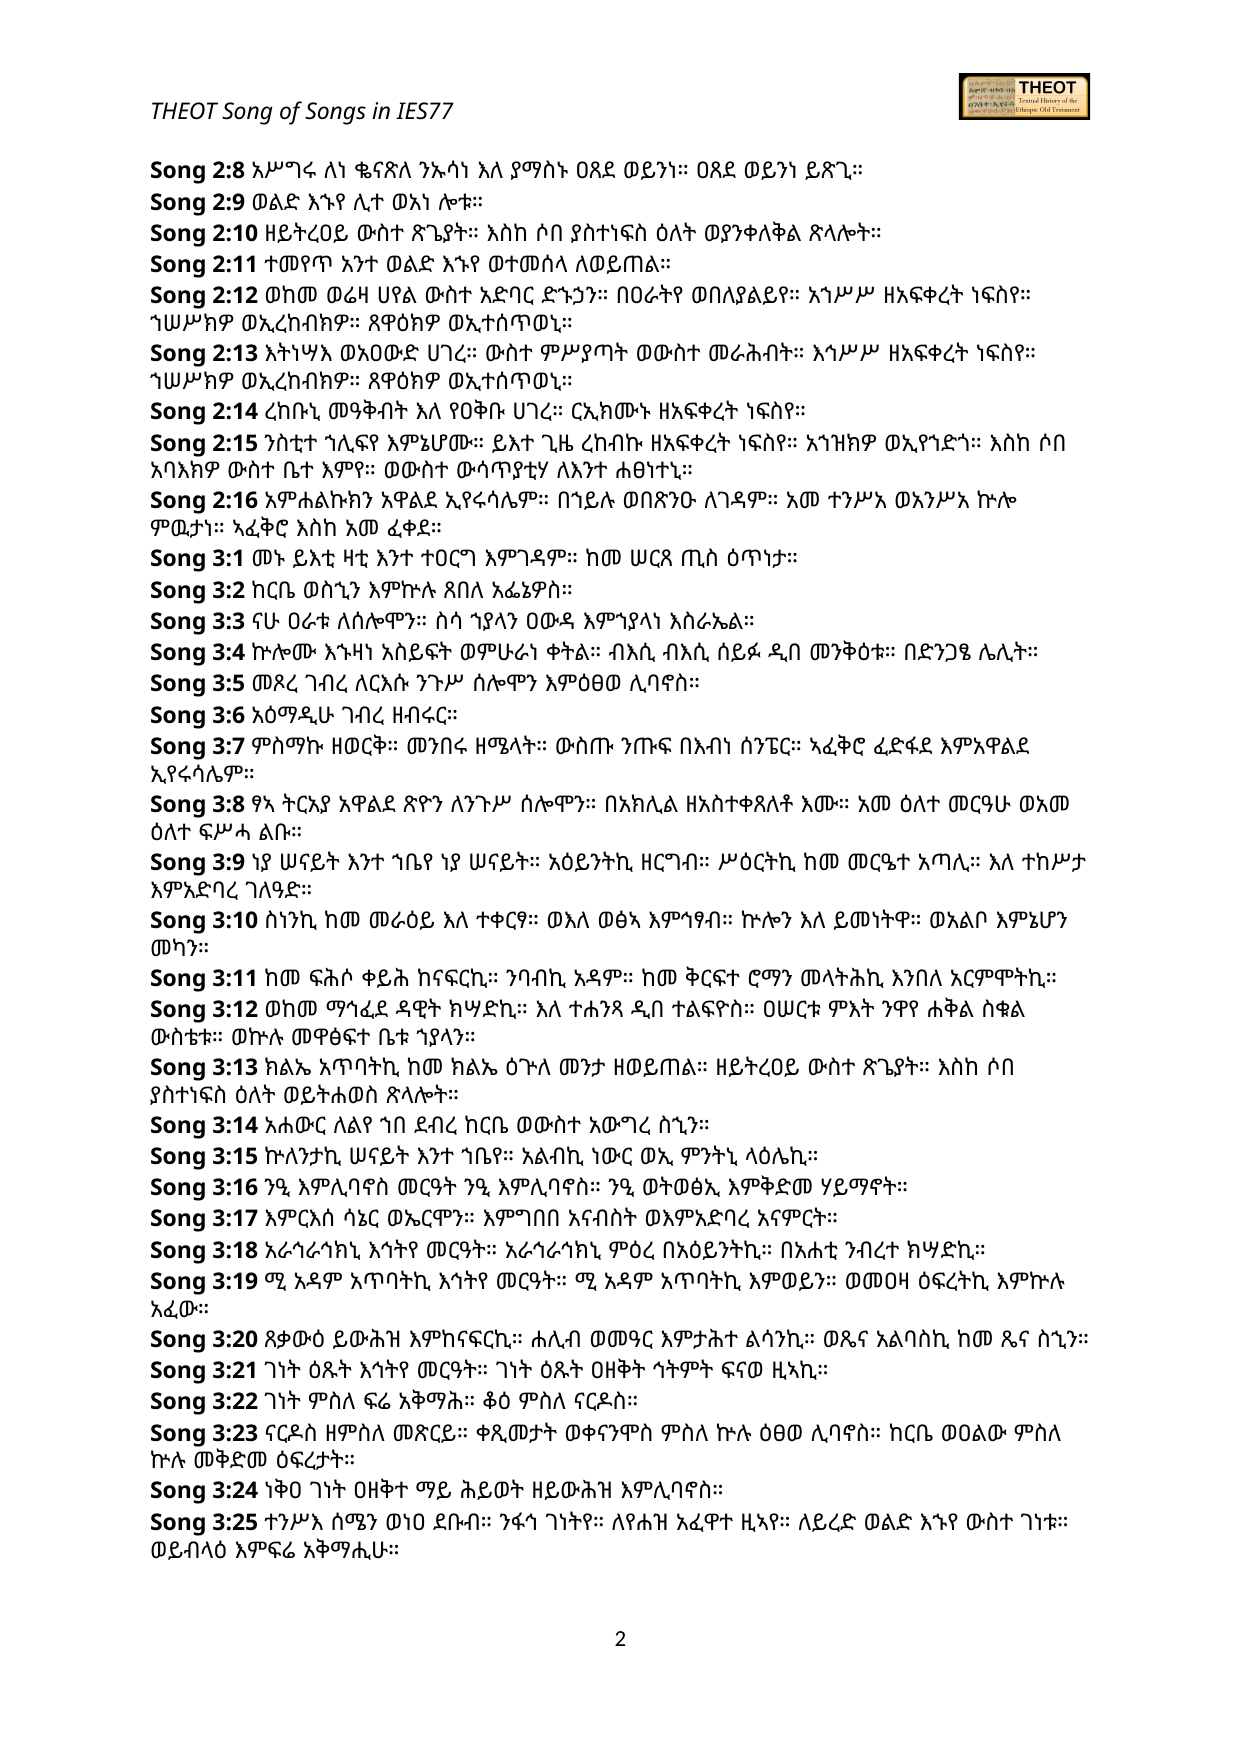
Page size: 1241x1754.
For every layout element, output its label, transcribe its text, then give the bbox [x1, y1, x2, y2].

text Song 3:15 ኵለንታኪ ሠናይት እንተ ኀቤየ። አልብኪ ነውር ወኢ ምንትኒ ላዕሌኪ። [150, 1140, 1090, 1171]
text Song 3:24 ነቅዐ ገነት ዐዘቅተ ማይ ሕይወት ዘይውሕዝ እምሊባኖስ። [150, 1474, 1090, 1506]
text Song 3:14 አሐውር ለልየ ኀበ ደብረ ከርቤ ወውስተ አውግረ ስኂን። [150, 1108, 1090, 1140]
text Song 3:25 ተንሥእ ሰሜን ወነዐ ደቡብ። ንፋኅ ገነትየ። ለየሐዝ አፈዋተ ዚኣየ። ለይረድ ወልድ እኁየ ውስተ ገነቱ። ወይብላዕ እምፍሬ አቅማሒሁ። [150, 1506, 1090, 1563]
text Song 2:8 አሥግሩ ለነ ቈናጽለ ንኡሳነ እለ ያማስኑ ዐጸደ ወይንነ። ዐጸደ ወይንነ ይጽጊ። [150, 154, 1090, 186]
picture [958, 73, 1091, 120]
text Song 2:15 ንስቲተ ኀሊፍየ እምኔሆሙ። ይእተ ጊዜ ረከብኩ ዘአፍቀረት ነፍስየ። አኀዝክዎ ወኢየኀድጎ። እስከ ሶበ አባእክዎ ውስተ ቤተ እምየ። ወውስተ ውሳጥያቲሃ ለእንተ ሐፀነተኒ። [150, 426, 1090, 484]
text Song 3:12 ወከመ ማኅፈደ ዳዊት ክሣድኪ። እለ ተሐንጻ ዲበ ተልፍዮስ። ዐሠርቱ ምእት ንዋየ ሐቅል ስቁል ውስቴቱ። ወኵሉ መዋፅፍተ ቤቱ ኀያላን። [150, 993, 1090, 1051]
text Song 3:3 ናሁ ዐራቱ ለሰሎሞን። ስሳ ኀያላን ዐውዳ እምኀያላነ እስራኤል። [150, 605, 1090, 636]
text Song 3:10 ስነንኪ ከመ መራዕይ እለ ተቀርፃ። ወእለ ወፅኣ እምኅፃብ። ኵሎን እለ ይመነትዋ። ወአልቦ እምኔሆን መካን። [150, 903, 1090, 961]
text Song 3:23 ናርዶስ ዘምስለ መጽርይ። ቀጺመታት ወቀናንሞስ ምስለ ኵሉ ዕፀወ ሊባኖስ። ከርቤ ወዐልው ምስለ ኵሉ መቅድመ ዕፍረታት። [150, 1416, 1090, 1474]
text Song 3:20 ጸቃውዕ ይውሕዝ እምከናፍርኪ። ሐሊብ ወመዓር እምታሕተ ልሳንኪ። ወጼና አልባስኪ ከመ ጼና ስኂን። [150, 1323, 1090, 1354]
text Song 3:21 ገነት ዕጹት እኅትየ መርዓት። ገነት ዕጹት ዐዘቅት ኅትምት ፍናወ ዚኣኪ። [150, 1354, 1090, 1385]
text Song 2:13 እትነሣእ ወአዐውድ ሀገረ። ውስተ ምሥያጣት ወውስተ መራሕብት። እኅሥሥ ዘአፍቀረት ነፍስየ። ኀሠሥክዎ ወኢረከብክዎ። ጸዋዕክዎ ወኢተሰጥወኒ። [150, 337, 1090, 395]
text Song 3:13 ክልኤ አጥባትኪ ከመ ክልኤ ዕጕለ መንታ ዘወይጠል። ዘይትረዐይ ውስተ ጽጌያት። እስከ ሶበ ያስተነፍስ ዕለት ወይትሐወስ ጽላሎት። [150, 1051, 1090, 1108]
text Song 3:4 ኵሎሙ እኁዛነ አስይፍት ወምሁራነ ቀትል። ብእሲ ብእሲ ሰይፉ ዲበ መንቅዕቱ። በድንጋፄ ሌሊት። [150, 636, 1090, 667]
text Song 3:2 ከርቤ ወስኂን እምኵሉ ጸበለ አፌኔዎስ። [150, 573, 1090, 605]
text Song 3:6 አዕማዲሁ ገብረ ዘብሩር። [150, 698, 1090, 730]
text Song 3:16 ንዒ እምሊባኖስ መርዓት ንዒ እምሊባኖስ። ንዒ ወትወፅኢ እምቅድመ ሃይማኖት። [150, 1171, 1090, 1202]
text Song 3:17 እምርእሰ ሳኔር ወኤርሞን። እምግበበ አናብስት ወእምአድባረ አናምርት። [150, 1202, 1090, 1233]
text Song 2:9 ወልድ እኁየ ሊተ ወአነ ሎቱ። [150, 186, 1090, 217]
text Song 3:1 መኑ ይእቲ ዛቲ እንተ ተዐርግ እምገዳም። ከመ ሠርጸ ጢስ ዕጥነታ። [150, 542, 1090, 573]
text Song 3:8 ፃኣ ትርአያ አዋልደ ጽዮን ለንጉሥ ሰሎሞን። በአክሊል ዘአስተቀጸለቶ እሙ። አመ ዕለተ መርዓሁ ወአመ ዕለተ ፍሥሓ ልቡ። [150, 788, 1090, 846]
text Song 3:11 ከመ ፍሕሶ ቀይሕ ከናፍርኪ። ንባብኪ አዳም። ከመ ቅርፍተ ሮማን መላትሕኪ እንበለ አርምሞትኪ። [150, 961, 1090, 993]
text Song 3:7 ምስማኩ ዘወርቅ። መንበሩ ዘሜላት። ውስጡ ንጡፍ በእብነ ሰንፔር። ኣፈቅሮ ፈድፋደ እምአዋልደ ኢየሩሳሌም። [150, 730, 1090, 788]
text Song 2:16 አምሐልኩክን አዋልደ ኢየሩሳሌም። በኀይሉ ወበጽንዑ ለገዳም። አመ ተንሥአ ወአንሥአ ኵሎ ምዉታነ። ኣፈቅሮ እስከ አመ ፈቀደ። [150, 484, 1090, 542]
text Song 3:18 አራኅራኅክኒ እኅትየ መርዓት። አራኅራኅክኒ ምዕረ በአዕይንትኪ። በአሐቲ ንብረተ ክሣድኪ። [150, 1233, 1090, 1265]
text Song 2:10 ዘይትረዐይ ውስተ ጽጌያት። እስከ ሶበ ያስተነፍስ ዕለት ወያንቀለቅል ጽላሎት። [150, 217, 1090, 248]
text Song 3:5 መጾረ ገብረ ለርእሱ ንጉሥ ሰሎሞን እምዕፀወ ሊባኖስ። [150, 667, 1090, 698]
text Song 3:19 ሚ አዳም አጥባትኪ እኅትየ መርዓት። ሚ አዳም አጥባትኪ እምወይን። ወመዐዛ ዕፍረትኪ እምኵሉ አፈው። [150, 1265, 1090, 1323]
text Song 2:14 ረከቡኒ መዓቅብት እለ የዐቅቡ ሀገረ። ርኢክሙኑ ዘአፍቀረት ነፍስየ። [150, 395, 1090, 426]
text Song 2:12 ወከመ ወሬዛ ሀየል ውስተ አድባር ድኁኃን። በዐራትየ ወበለያልይየ። አኀሥሥ ዘአፍቀረት ነፍስየ። ኀሠሥክዎ ወኢረከብክዎ። ጸዋዕክዎ ወኢተሰጥወኒ። [150, 279, 1090, 337]
text Song 3:22 ገነት ምስለ ፍሬ አቅማሕ። ቆዕ ምስለ ናርዶስ። [150, 1385, 1090, 1416]
text Song 3:9 ነያ ሠናይት እንተ ኀቤየ ነያ ሠናይት። አዕይንትኪ ዘርግብ። ሥዕርትኪ ከመ መርዔተ አጣሊ። እለ ተከሥታ እምአድባረ ገለዓድ። [150, 846, 1090, 903]
text Song 2:11 ተመየጥ አንተ ወልድ እኁየ ወተመሰላ ለወይጠል። [150, 248, 1090, 279]
